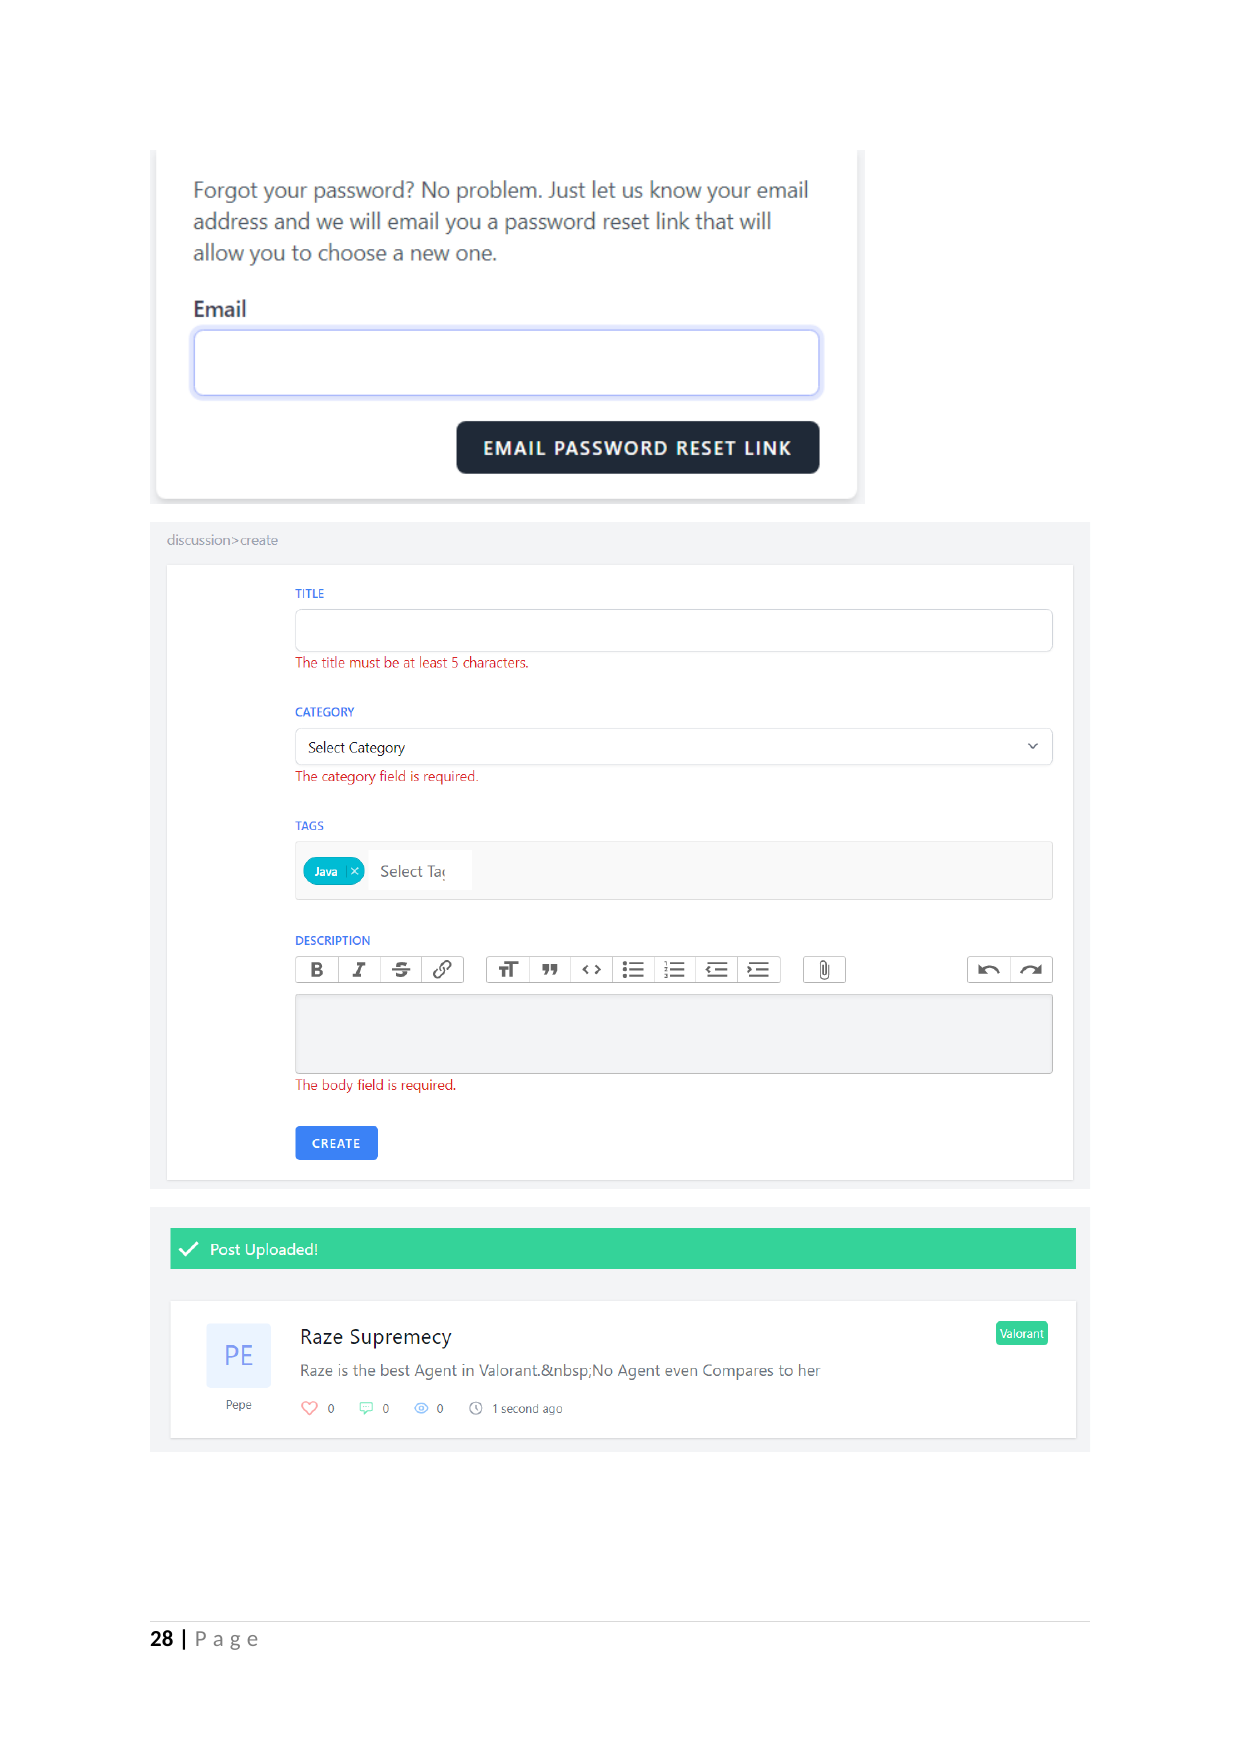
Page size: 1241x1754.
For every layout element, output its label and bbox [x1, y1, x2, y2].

picture [150, 1207, 1091, 1452]
picture [150, 522, 1091, 1189]
picture [150, 150, 865, 504]
